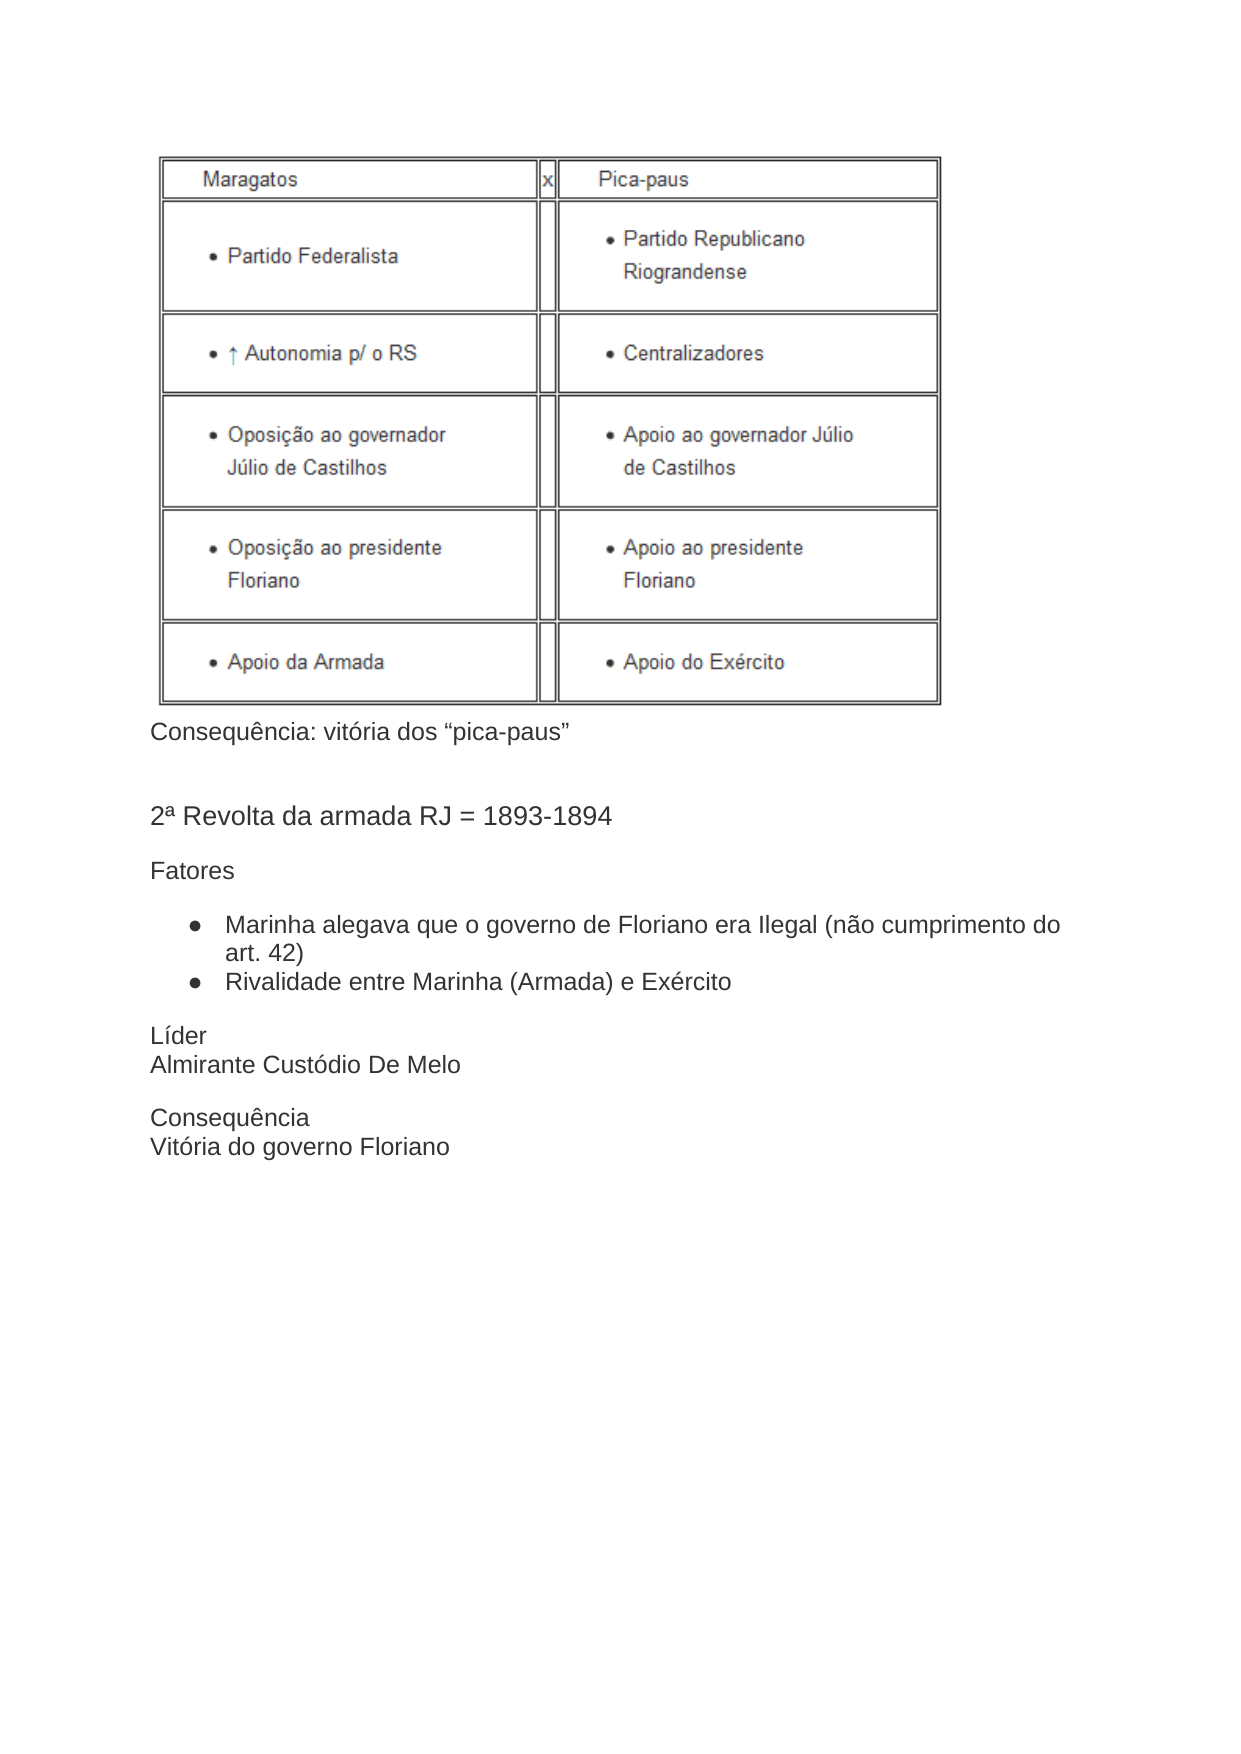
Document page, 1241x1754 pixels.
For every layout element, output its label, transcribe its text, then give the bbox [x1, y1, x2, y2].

list Marinha alegava que o governo de Floriano era Ilegal (não cumprimento do art. 42) [187, 910, 1090, 967]
list Rivalidade entre Marinha (Armada) e Exército [187, 967, 1090, 996]
text Consequência Vitória do governo Floriano [150, 1103, 1090, 1161]
text Líder Almirante Custódio De Melo [150, 1021, 1090, 1078]
text Fatores [150, 856, 1090, 885]
picture [150, 150, 954, 718]
text 2ª Revolta da armada RJ = 1893-1894 [150, 771, 1090, 831]
